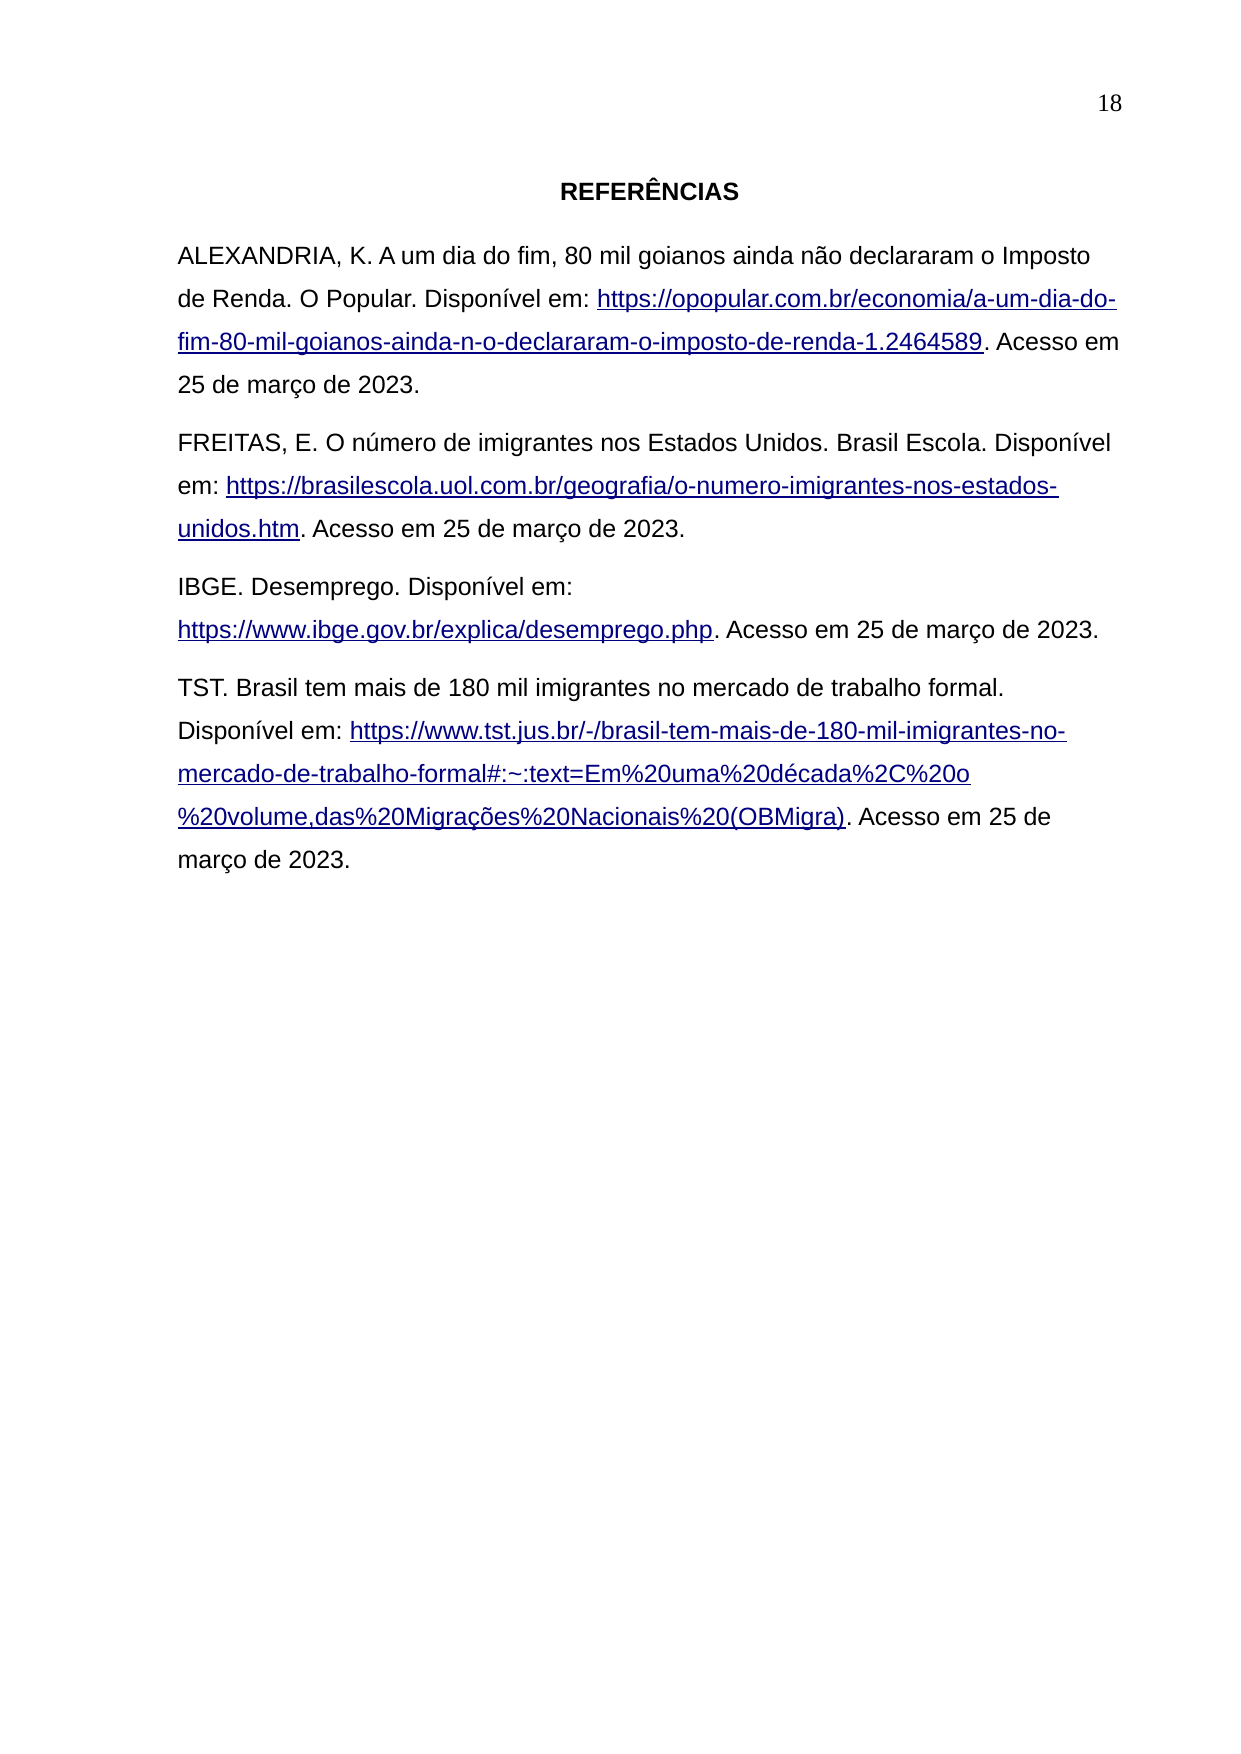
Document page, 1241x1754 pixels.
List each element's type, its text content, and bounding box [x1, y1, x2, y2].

text ALEXANDRIA, K. A um dia do fim, 80 mil goianos ainda não declararam o Imposto de Renda. O Popular. Disponível em: https://opopular.com.br/economia/a-um-dia-do-fim-80-mil-goianos-ainda-n-o-declararam-o-imposto-de-renda-1.2464589. Acesso em 25 de março de 2023. [177, 241, 1122, 399]
text FREITAS, E. O número de imigrantes nos Estados Unidos. Brasil Escola. Disponível em: https://brasilescola.uol.com.br/geografia/o-numero-imigrantes-nos-estados-unidos.htm. Acesso em 25 de março de 2023. [177, 428, 1122, 543]
text IBGE. Desemprego. Disponível em: https://www.ibge.gov.br/explica/desemprego.php. Acesso em 25 de março de 2023. [177, 572, 1122, 644]
subtitle REFERÊNCIAS [177, 177, 1122, 206]
text TST. Brasil tem mais de 180 mil imigrantes no mercado de trabalho formal. Disponível em: https://www.tst.jus.br/-/brasil-tem-mais-de-180-mil-imigrantes-no-mercado-de-trabalho-formal#:~:text=Em%20uma%20década%2C%20o%20volume,das%20Migrações%20Nacionais%20(OBMigra). Acesso em 25 de março de 2023. [177, 673, 1122, 874]
